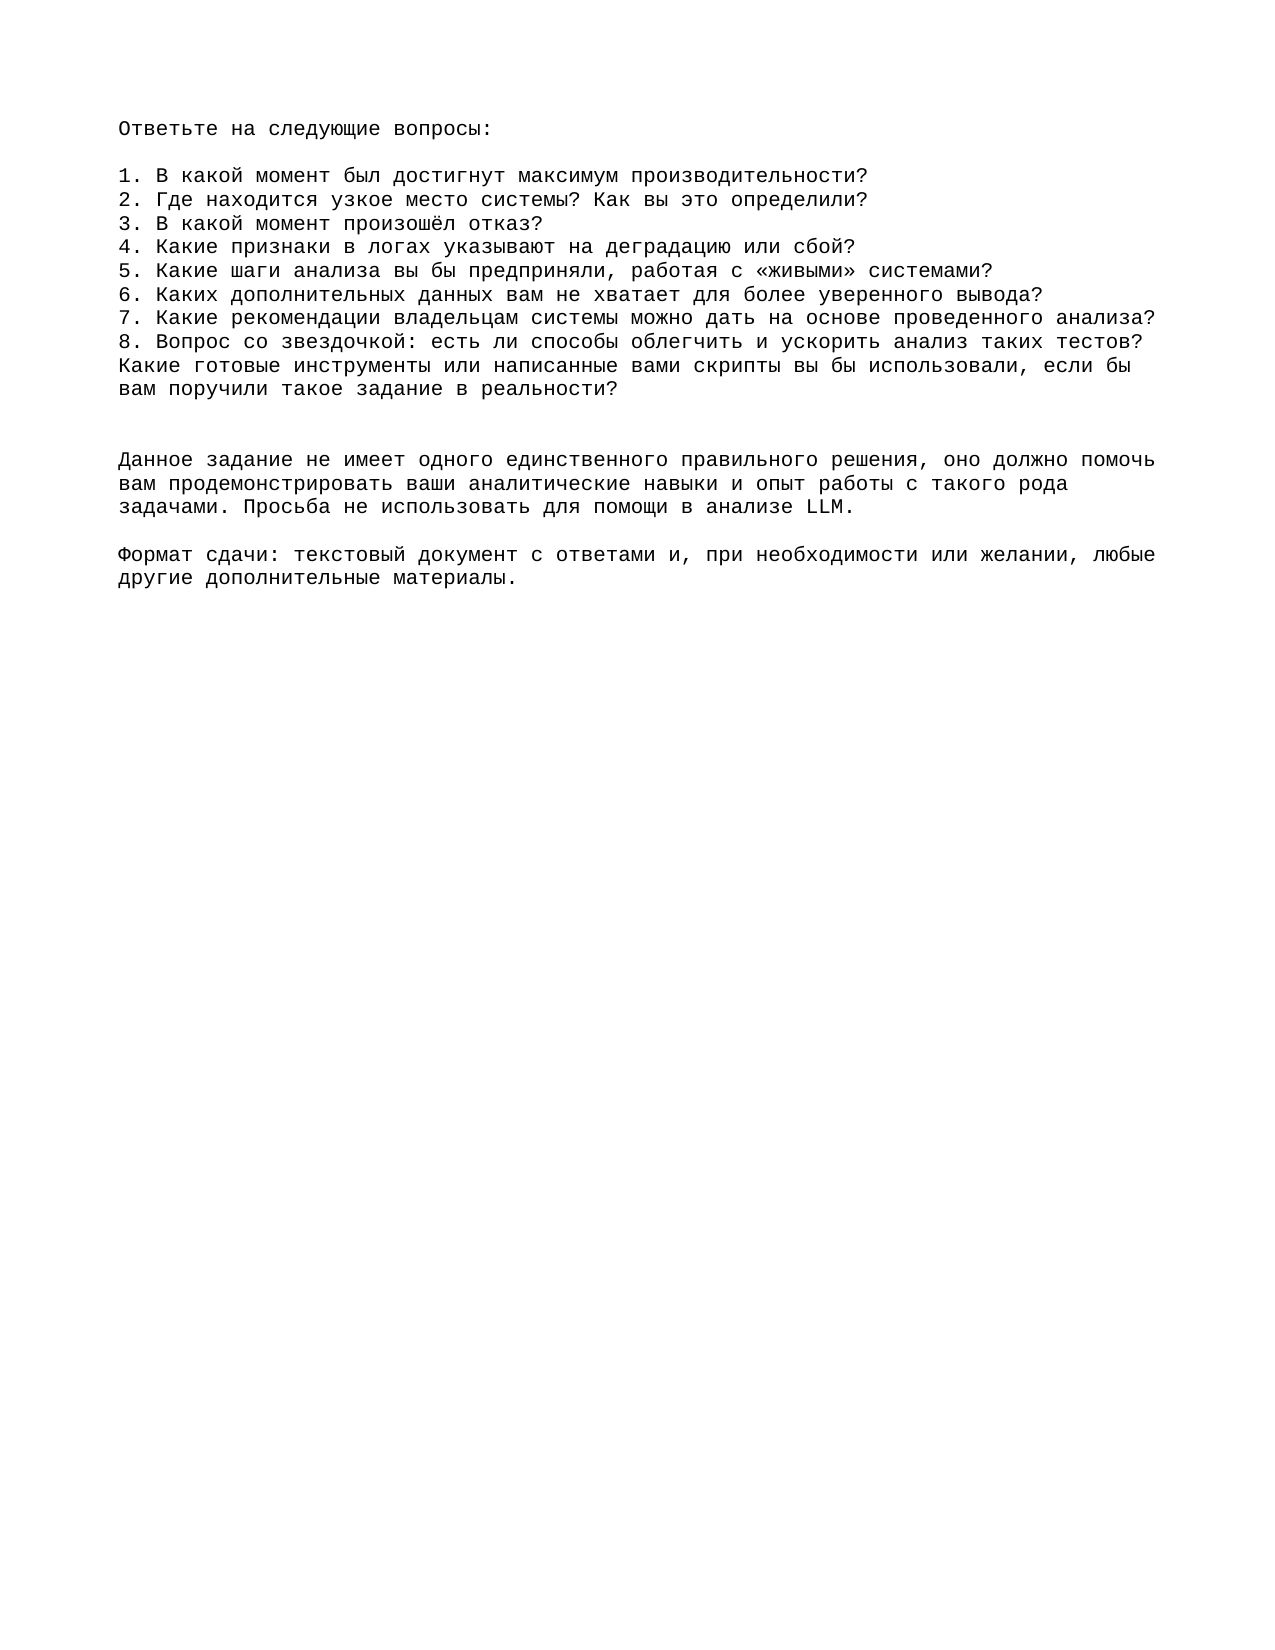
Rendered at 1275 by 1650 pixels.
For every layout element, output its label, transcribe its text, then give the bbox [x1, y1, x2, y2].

text 2. Где находится узкое место системы? Как вы это определили? [118, 189, 1157, 213]
text Ответьте на следующие вопросы: [118, 118, 1157, 142]
text 7. Какие рекомендации владельцам системы можно дать на основе проведенного анализа? [118, 307, 1157, 331]
text 8. Вопрос со звездочкой: есть ли способы облегчить и ускорить анализ таких тестов? Какие готовые инструменты или написанные вами скрипты вы бы использовали, если бы вам поручили такое задание в реальности? [118, 331, 1157, 402]
text Данное задание не имеет одного единственного правильного решения, оно должно помочь вам продемонстрировать ваши аналитические навыки и опыт работы с такого рода задачами. Просьба не использовать для помощи в анализе LLM. [118, 449, 1157, 520]
text 4. Какие признаки в логах указывают на деградацию или сбой? [118, 236, 1157, 260]
text 6. Каких дополнительных данных вам не хватает для более уверенного вывода? [118, 284, 1157, 307]
text Формат сдачи: текстовый документ с ответами и, при необходимости или желании, любые другие дополнительные материалы. [118, 544, 1157, 591]
text 5. Какие шаги анализа вы бы предприняли, работая с «живыми» системами? [118, 260, 1157, 284]
text 3. В какой момент произошёл отказ? [118, 213, 1157, 236]
text 1. В какой момент был достигнут максимум производительности? [118, 165, 1157, 189]
